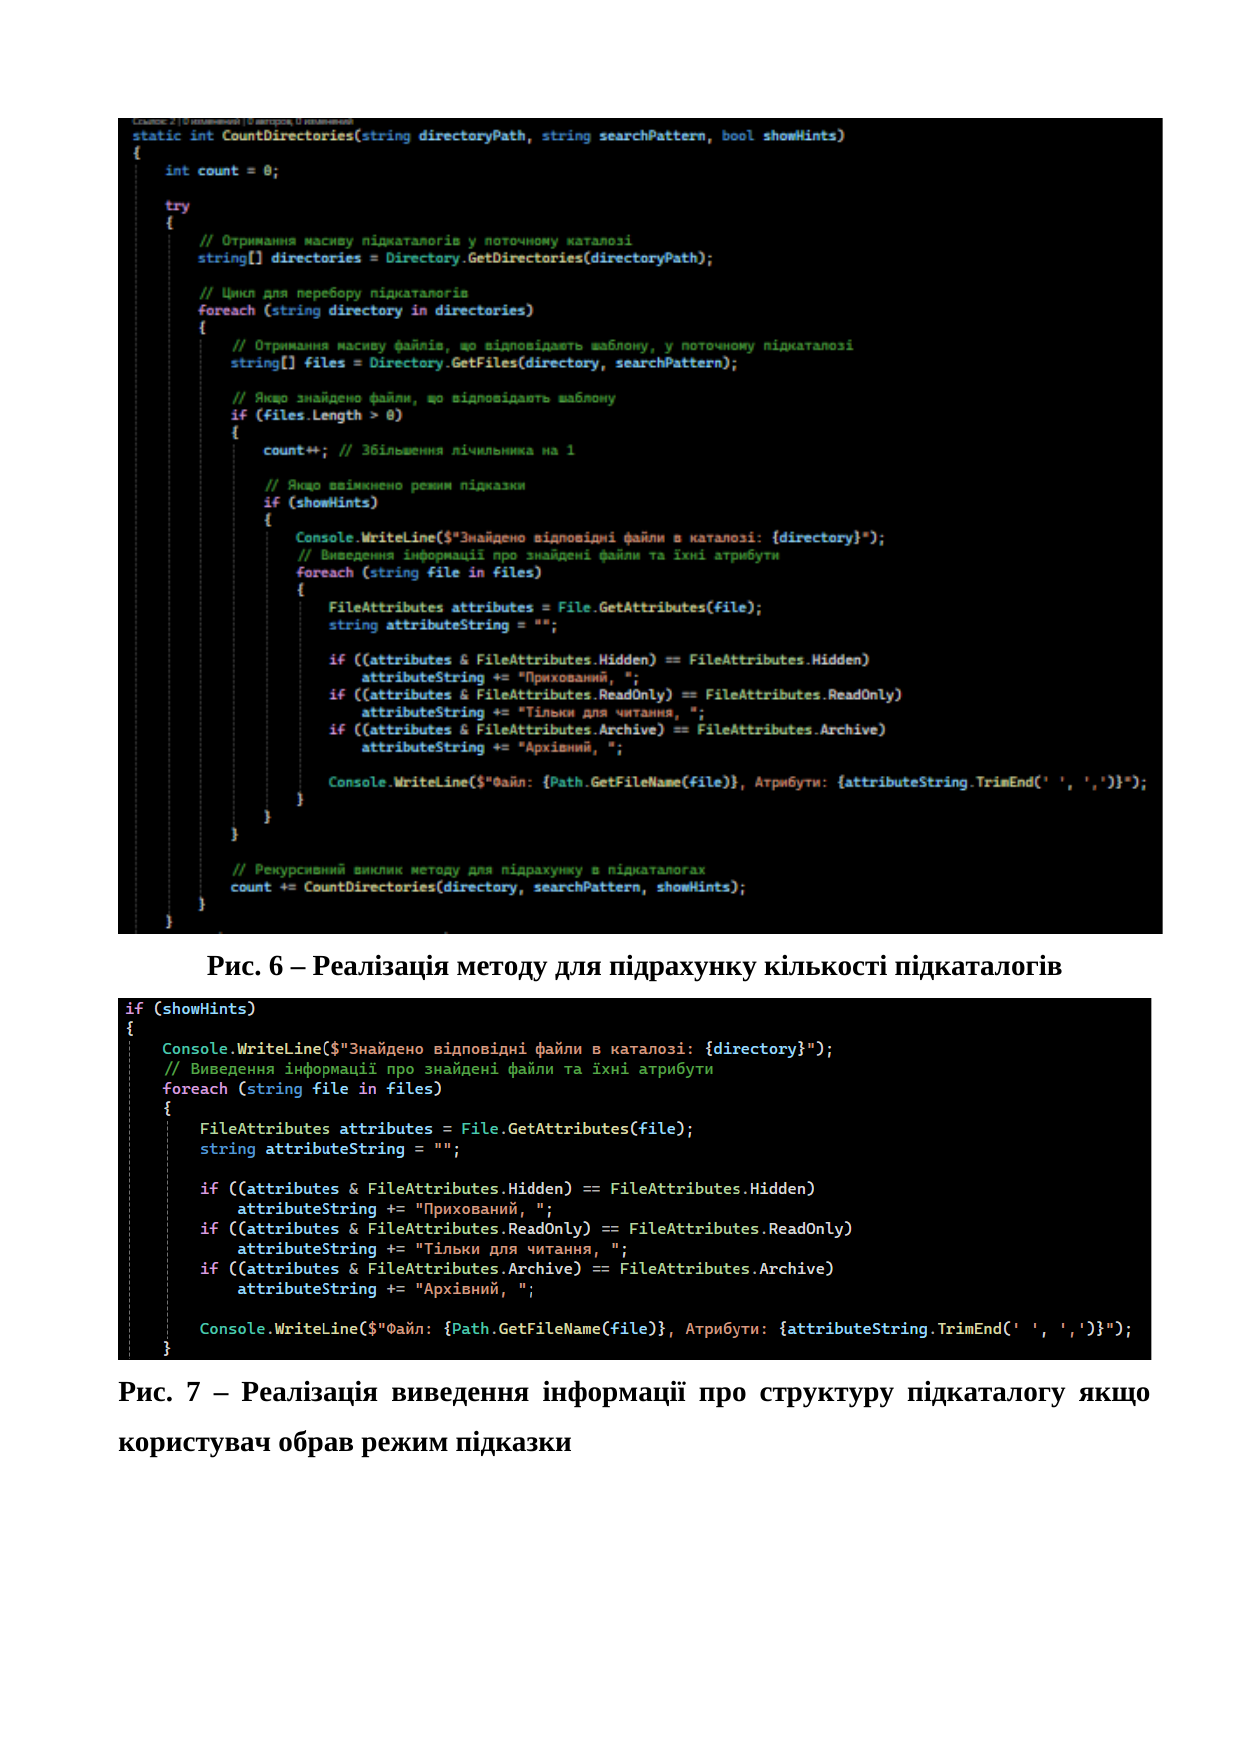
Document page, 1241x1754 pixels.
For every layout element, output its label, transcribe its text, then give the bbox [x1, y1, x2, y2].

picture [118, 118, 1163, 934]
text Рис. 7 – Реалізація виведення інформації про структуру підкаталогу якщо користувач обрав режим підказки [118, 1374, 1152, 1458]
picture [118, 998, 1152, 1360]
text Рис. 6 – Реалізація методу для підрахунку кількості підкаталогів [118, 948, 1152, 981]
